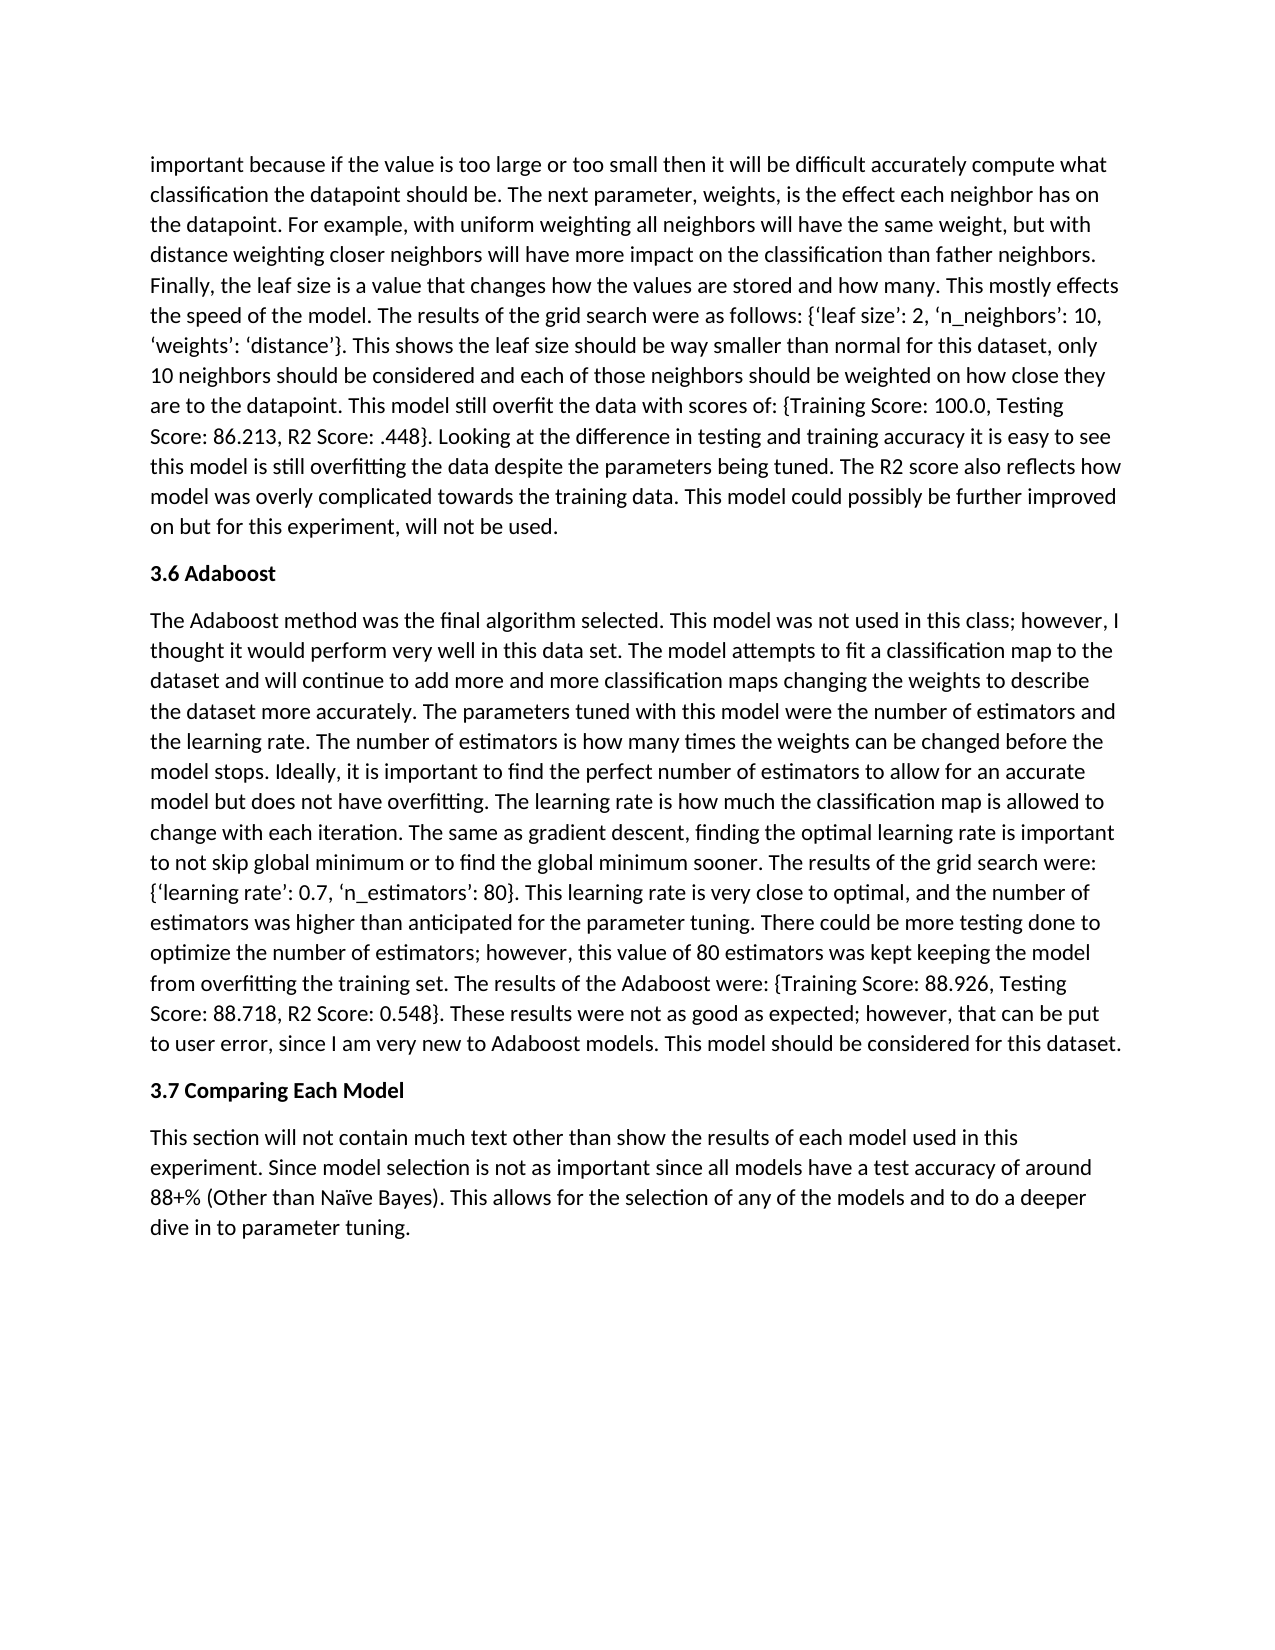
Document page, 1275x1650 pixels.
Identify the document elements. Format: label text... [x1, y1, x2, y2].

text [150, 150, 1125, 541]
text 3.6 Adaboost [150, 559, 1125, 587]
text This section will not contain much text other than show the results of each model used in this experiment. Since model selection is not as important since all models have a test accuracy of around 88+% (Other than Naïve Bayes). This allows for the selection of any of the models and to do a deeper dive in to parameter tuning. [150, 1123, 1125, 1242]
text 3.7 Comparing Each Model [150, 1076, 1125, 1104]
text The Adaboost method was the final algorithm selected. This model was not used in this class; however, I thought it would perform very well in this data set. The model attempts to fit a classification map to the dataset and will continue to add more and more classification maps changing the weights to describe the dataset more accurately. The parameters tuned with this model were the number of estimators and the learning rate. The number of estimators is how many times the weights can be changed before the model stops. Ideally, it is important to find the perfect number of estimators to allow for an accurate model but does not have overfitting. The learning rate is how much the classification map is allowed to change with each iteration. The same as gradient descent, finding the optimal learning rate is important to not skip global minimum or to find the global minimum sooner. The results of the grid search were: {‘learning rate’: 0.7, ‘n_estimators’: 80}. This learning rate is very close to optimal, and the number of estimators was higher than anticipated for the parameter tuning. There could be more testing done to optimize the number of estimators; however, this value of 80 estimators was kept keeping the model from overfitting the training set. The results of the Adaboost were: {Training Score: 88.926, Testing Score: 88.718, R2 Score: 0.548}. These results were not as good as expected; however, that can be put to user error, since I am very new to Adaboost models. This model should be considered for this dataset. [150, 606, 1125, 1057]
